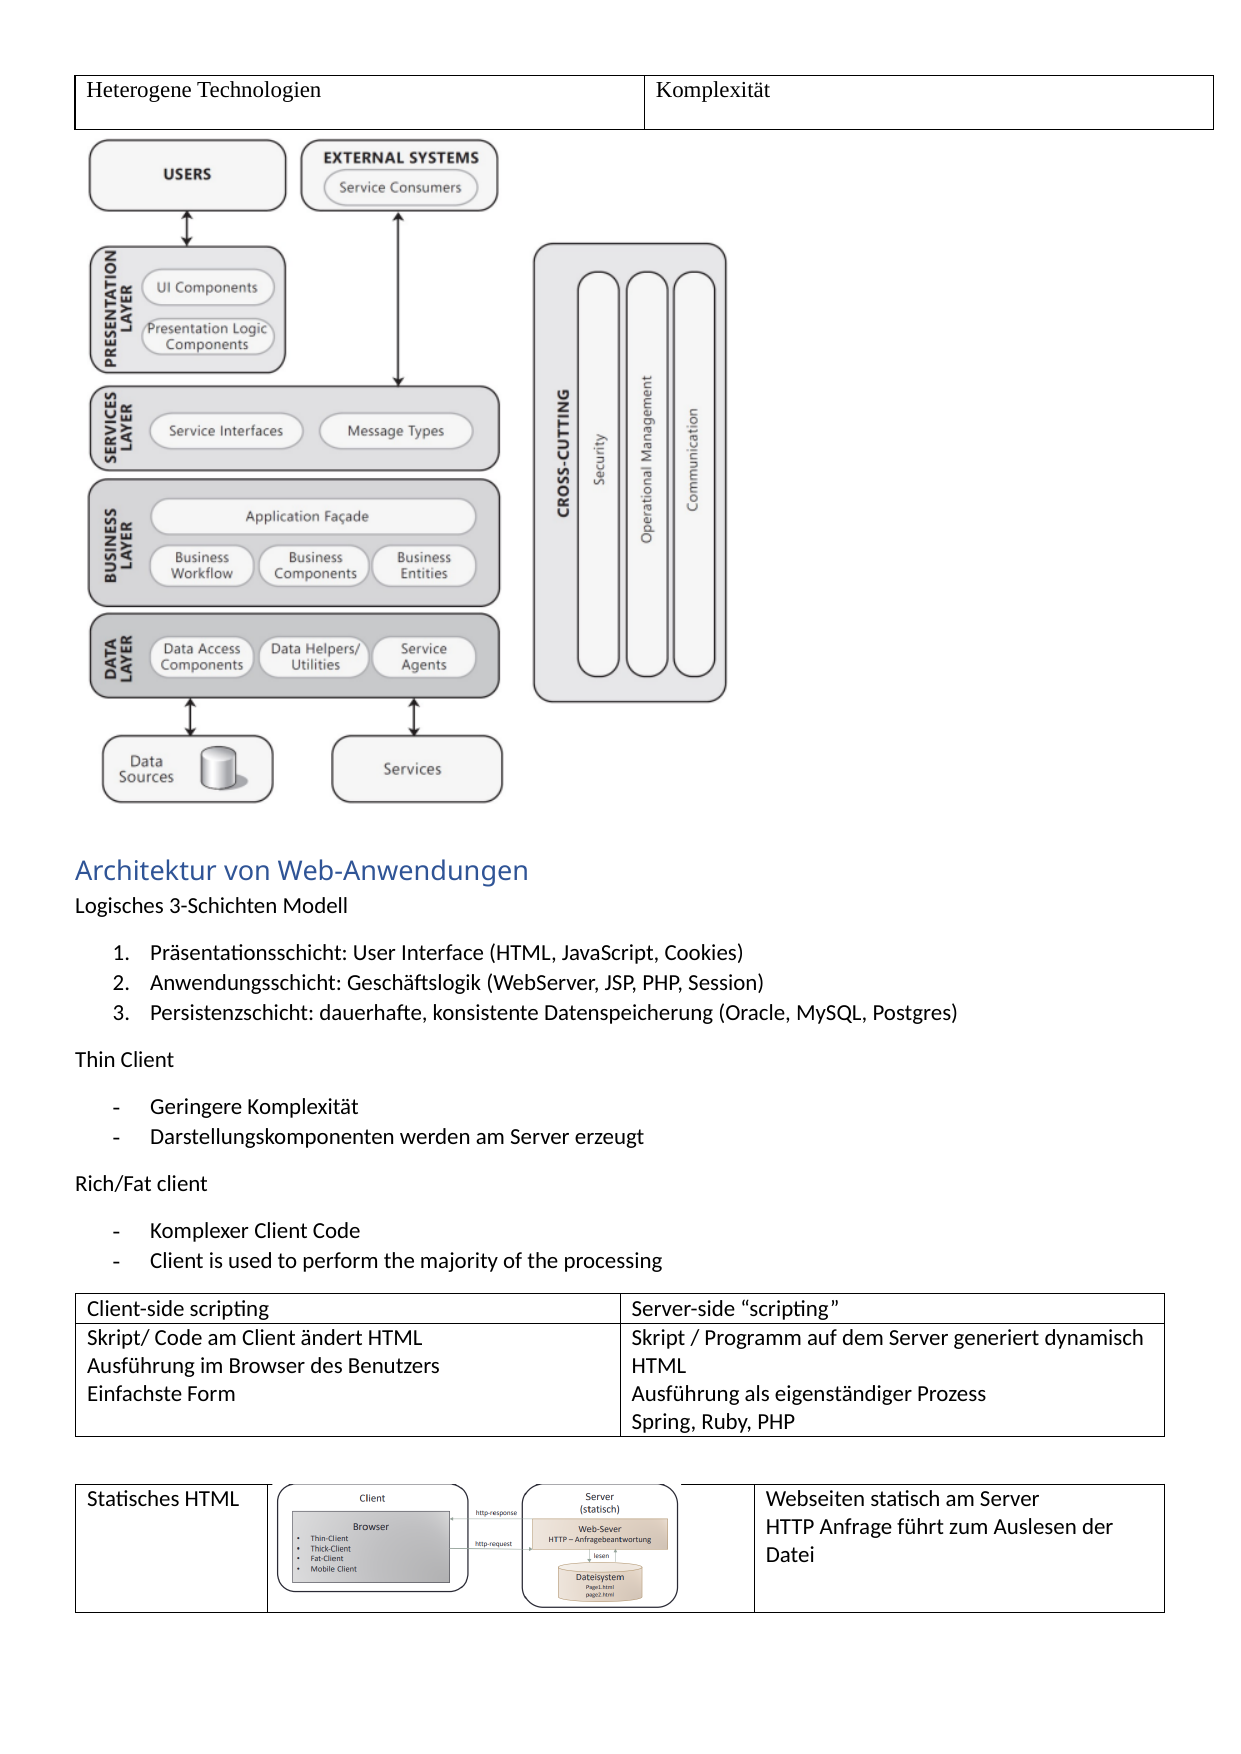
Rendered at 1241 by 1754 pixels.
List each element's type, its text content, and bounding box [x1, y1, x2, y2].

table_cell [76, 76, 644, 129]
list Darstellungskomponenten werden am Server erzeugt [112, 1122, 1165, 1151]
table_header [268, 1485, 754, 1612]
subtitle Architektur von Web-Anwendungen [75, 851, 1165, 888]
picture [271, 1484, 681, 1610]
text Logisches 3-Schichten Modell [75, 891, 1165, 919]
text Rich/Fat client [75, 1169, 1165, 1197]
picture [75, 130, 734, 802]
list Client is used to perform the majority of the processing [112, 1246, 1165, 1274]
table_header Server-side “scripting” [621, 1294, 1164, 1322]
text Thin Client [75, 1045, 1165, 1073]
table_header Webseiten statisch am Server HTTP Anfrage führt zum Auslesen der Datei [755, 1485, 1164, 1612]
list Persistenzschicht: dauerhafte, konsistente Datenspeicherung (Oracle, MySQL, Postgres) [112, 998, 1165, 1027]
list Geringere Komplexität [112, 1092, 1165, 1120]
table_cell Skript/ Code am Client ändert HTML Ausführung im Browser des Benutzers Einfachste Form [76, 1324, 620, 1436]
table_cell Skript / Programm auf dem Server generiert dynamisch HTML Ausführung als eigenständiger Prozess Spring, Ruby, PHP [621, 1324, 1164, 1436]
list Komplexer Client Code [112, 1216, 1165, 1244]
list Anwendungsschicht: Geschäftslogik (WebServer, JSP, PHP, Session) [112, 968, 1165, 996]
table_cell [645, 76, 1213, 129]
table_header Statisches HTML [76, 1485, 267, 1612]
list Präsentationsschicht: User Interface (HTML, JavaScript, Cookies) [112, 938, 1165, 966]
table_header Client-side scripting [76, 1294, 620, 1322]
